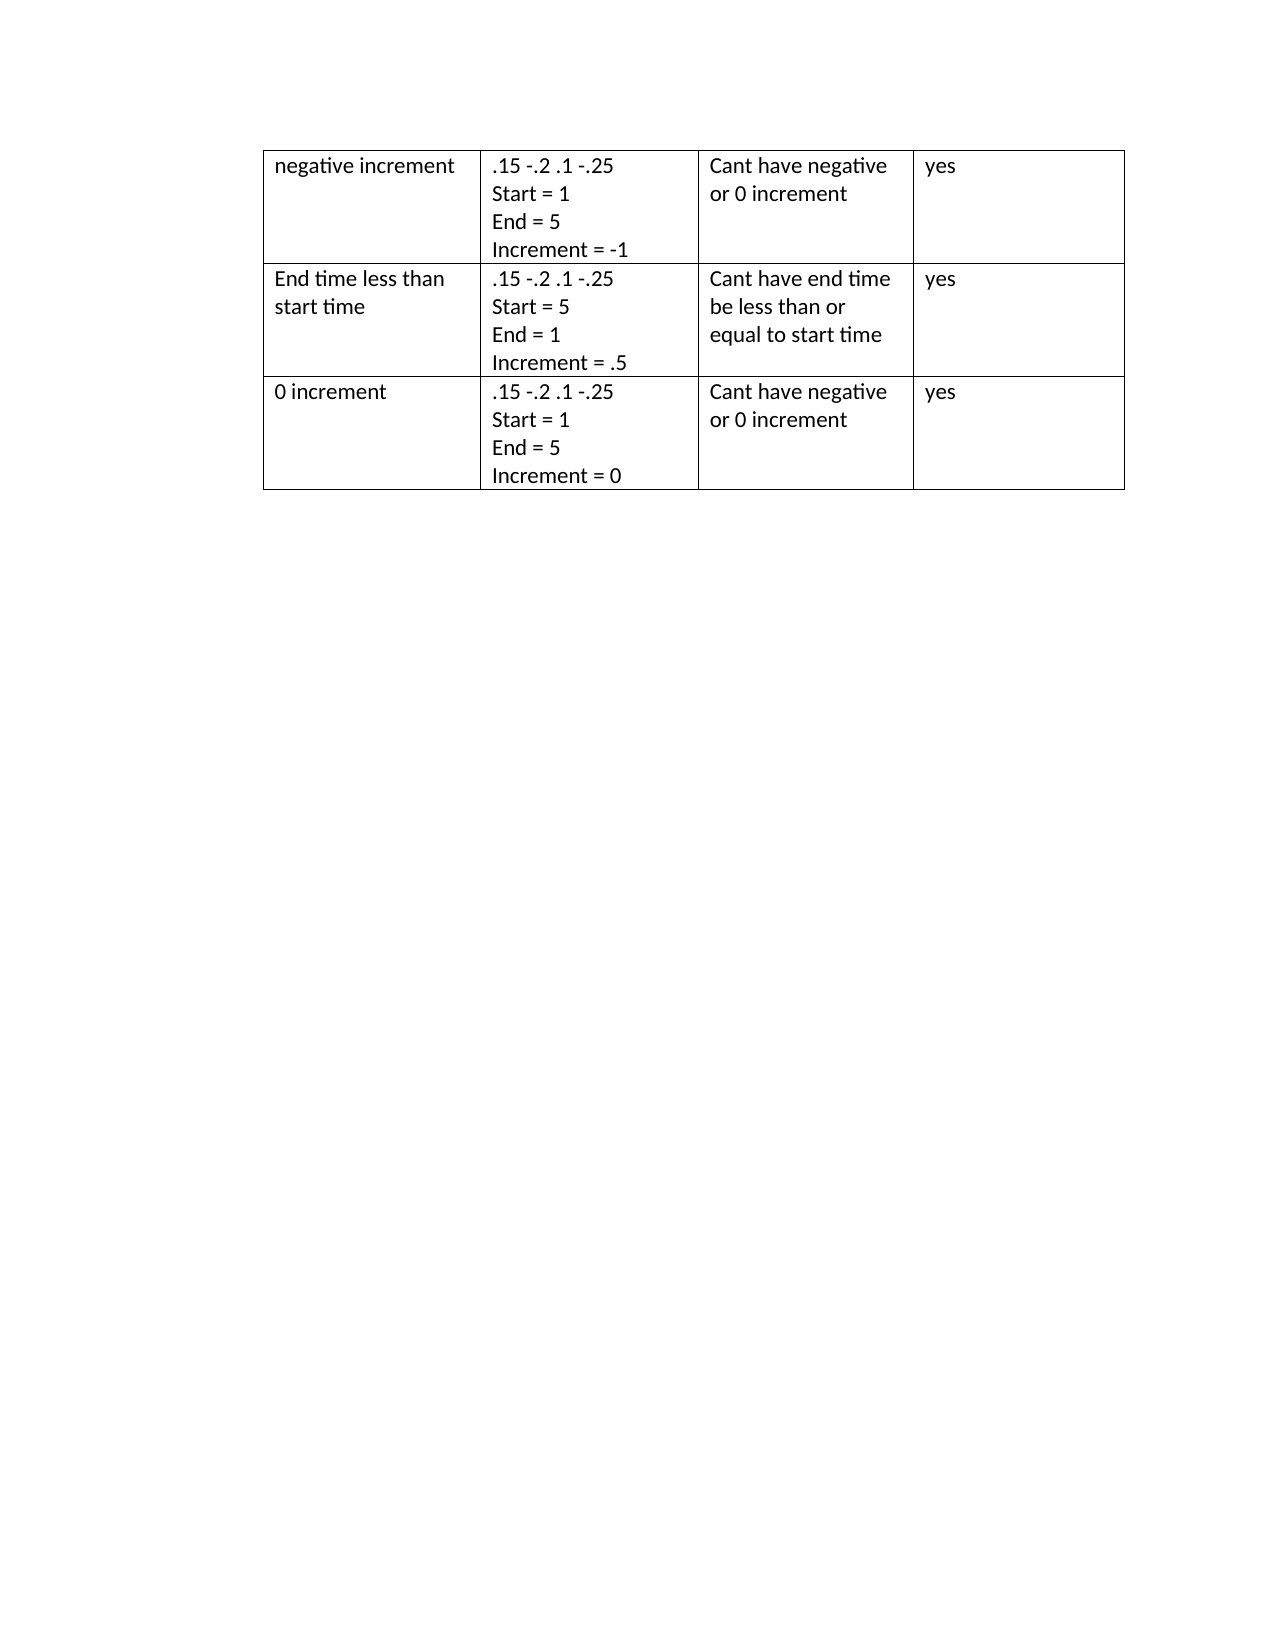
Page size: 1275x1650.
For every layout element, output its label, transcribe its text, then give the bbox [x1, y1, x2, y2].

table_cell End time less than start time [264, 264, 480, 376]
table_cell yes [914, 151, 1124, 263]
table_cell Cant have negative or 0 increment [699, 151, 913, 263]
table_cell Cant have end time be less than or equal to start time [699, 264, 913, 376]
table_cell .15 -.2 .1 -.25 Start = 5 End = 1 Increment = .5 [481, 264, 698, 376]
table_cell .15 -.2 .1 -.25 Start = 1 End = 5 Increment = 0 [481, 377, 698, 489]
table_cell Cant have negative or 0 increment [699, 377, 913, 489]
table_cell 0 increment [264, 377, 480, 489]
table_cell yes [914, 264, 1124, 376]
table_cell yes [914, 377, 1124, 489]
table_cell negative increment [264, 151, 480, 263]
table_cell .15 -.2 .1 -.25 Start = 1 End = 5 Increment = -1 [481, 151, 698, 263]
